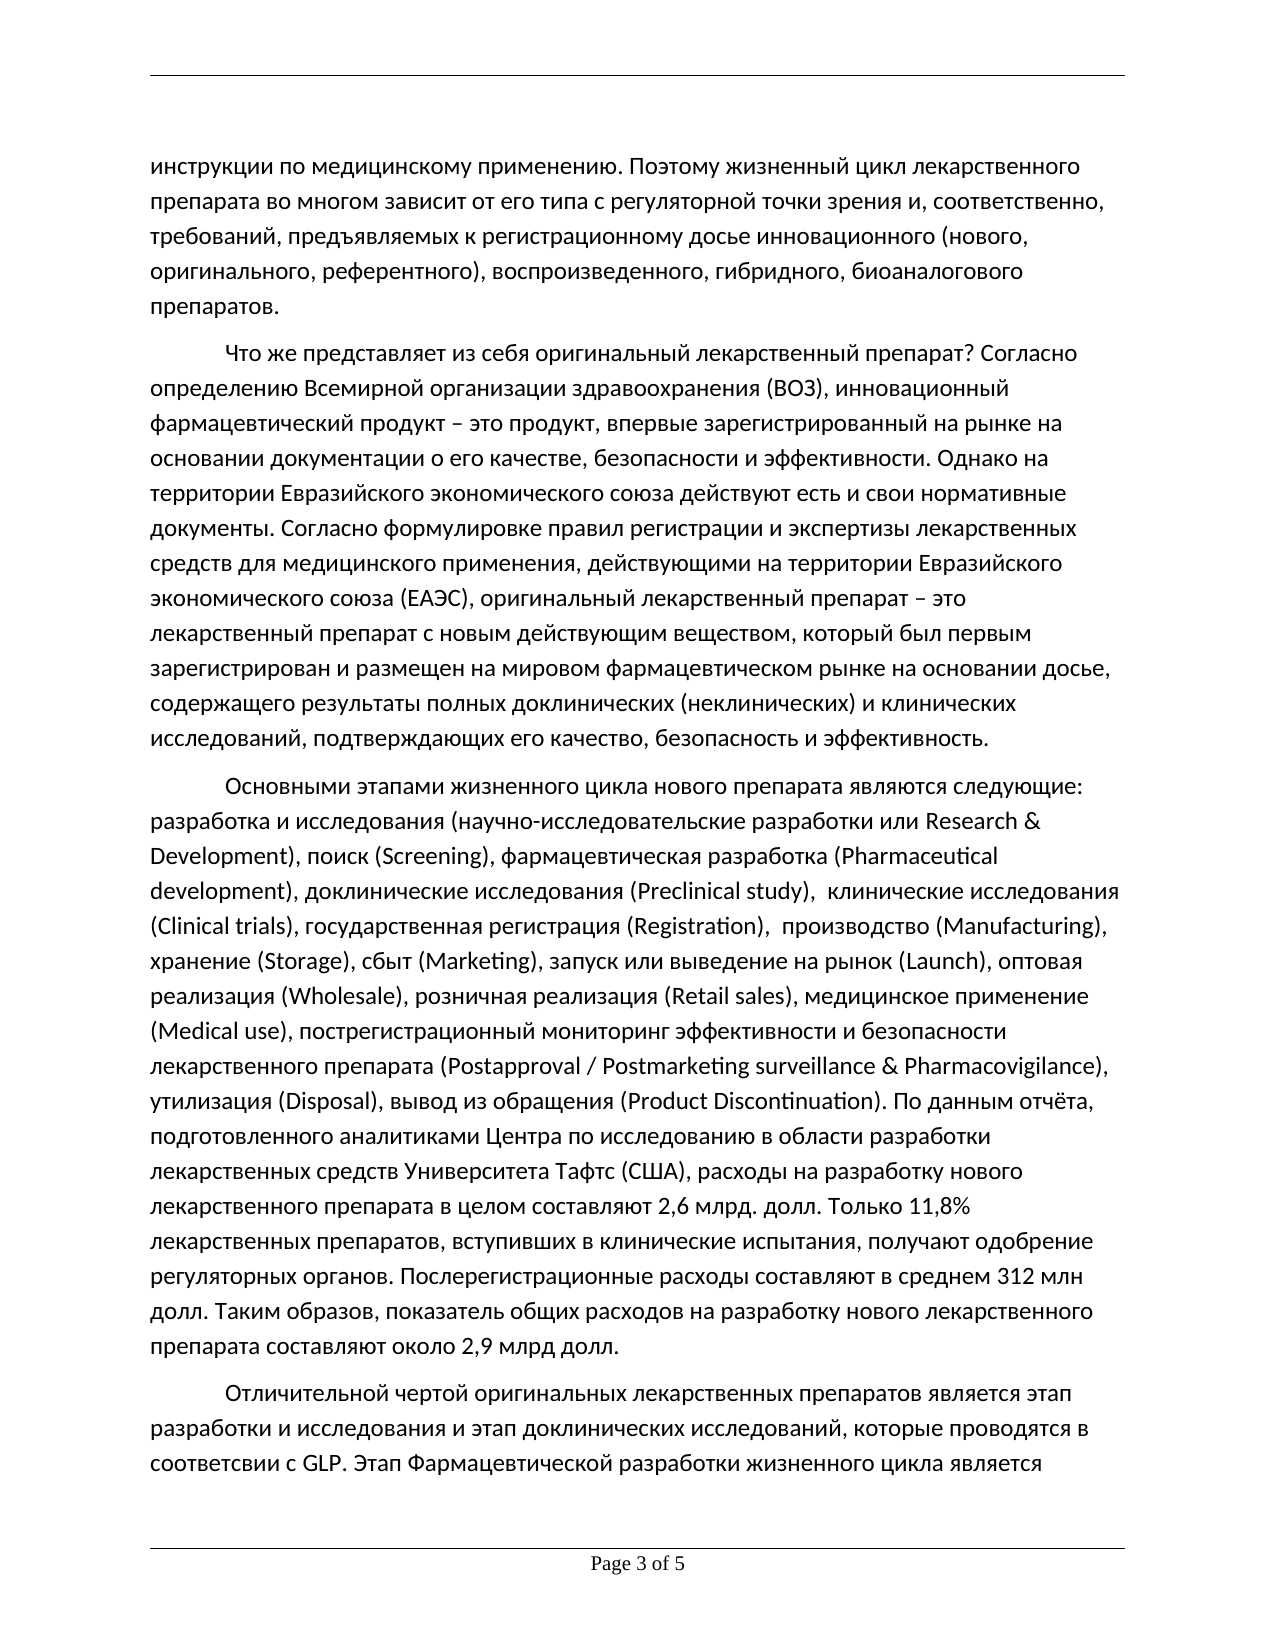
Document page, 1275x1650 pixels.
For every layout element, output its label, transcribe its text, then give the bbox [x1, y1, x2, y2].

text Основными этапами жизненного цикла нового препарата являются следующие: разработка и исследования (научно-исследовательские разработки или Research & Development), поиск (Screening), фармацевтическая разработка (Pharmaceutical development), доклинические исследования (Preclinical study), клинические исследования (Clinical trials), государственная регистрация (Registration), производство (Manufacturing), хранение (Storage), сбыт (Marketing), запуск или выведение на рынок (Launch), оптовая реализация (Wholesale), розничная реализация (Retail sales), медицинское применение (Medical use), пострегистрационный мониторинг эффективности и безопасности лекарственного препарата (Postapproval / Postmarketing surveillance & Pharmacovigilance), утилизация (Disposal), вывод из обращения (Product Discontinuation). По данным отчёта, подготовленного аналитиками Центра по исследованию в области разработки лекарственных средств Университета Тафтс (США), расходы на разработку нового лекарственного препарата в целом составляют 2,6 млрд. долл. Только 11,8% лекарственных препаратов, вступивших в клинические испытания, получают одобрение регуляторных органов. Послерегистрационные расходы составляют в среднем 312 млн долл. Таким образов, показатель общих расходов на разработку нового лекарственного препарата составляют около 2,9 млрд долл. [150, 770, 1125, 1361]
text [150, 150, 1125, 321]
text Что же представляет из себя оригинальный лекарственный препарат? Согласно определению Всемирной организации здравоохранения (ВОЗ), инновационный фармацевтический продукт – это продукт, впервые зарегистрированный на рынке на основании документации о его качестве, безопасности и эффективности. Однако на территории Евразийского экономического союза действуют есть и свои нормативные документы. Согласно формулировке правил регистрации и экспертизы лекарственных средств для медицинского применения, действующими на территории Евразийского экономического союза (ЕАЭС), оригинальный лекарственный препарат – это лекарственный препарат с новым действующим веществом, который был первым зарегистрирован и размещен на мировом фармацевтическом рынке на основании досье, содержащего результаты полных доклинических (неклинических) и клинических исследований, подтверждающих его качество, безопасность и эффективность. [150, 337, 1125, 753]
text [150, 1377, 1125, 1478]
